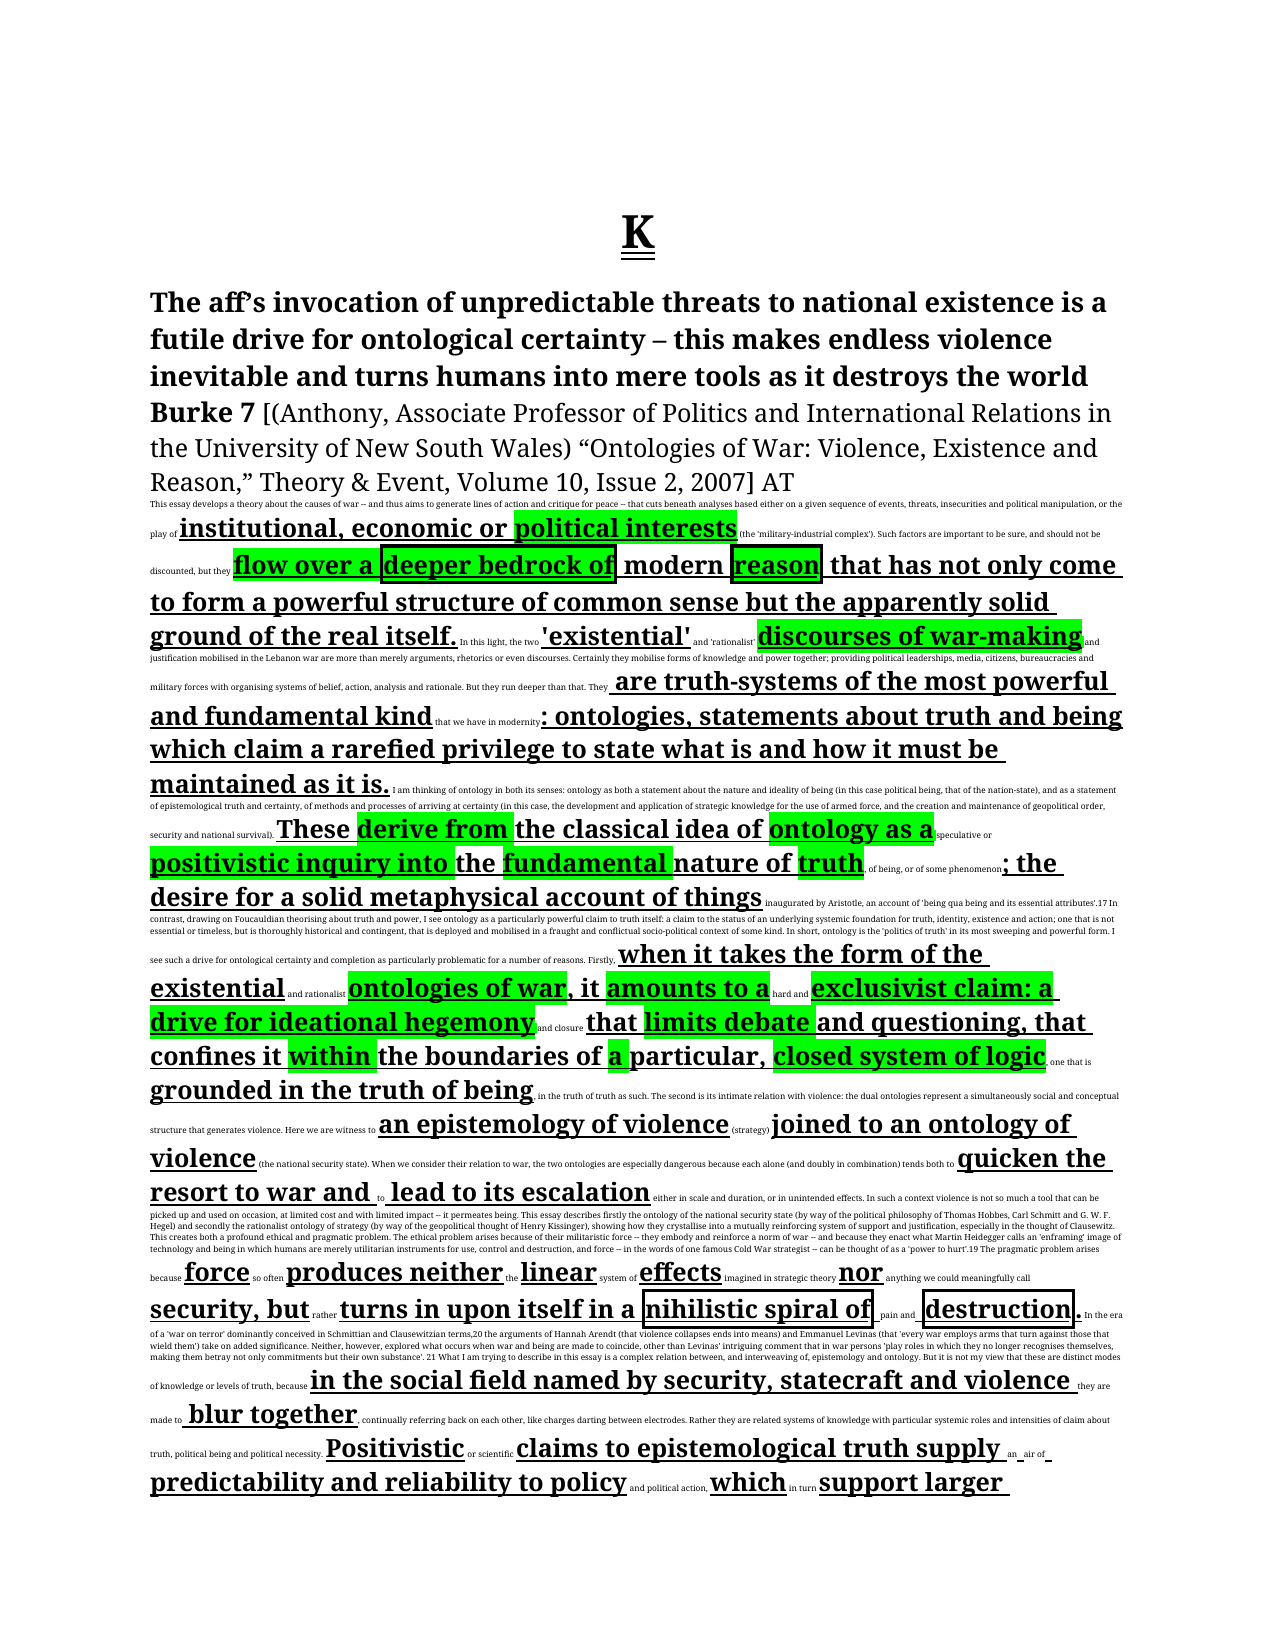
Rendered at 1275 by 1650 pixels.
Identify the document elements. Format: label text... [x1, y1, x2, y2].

subtitle The aff’s invocation of unpredictable threats to national existence is a futile drive for ontological certainty – this makes endless violence inevitable and turns humans into mere tools as it destroys the world [150, 283, 1125, 394]
subtitle K [150, 200, 1125, 262]
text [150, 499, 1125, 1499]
text Burke 7 [(Anthony, Associate Professor of Politics and International Relations in the University of New South Wales) “Ontologies of War: Violence, Existence and Reason,” Theory & Event, Volume 10, Issue 2, 2007] AT [150, 394, 1125, 499]
